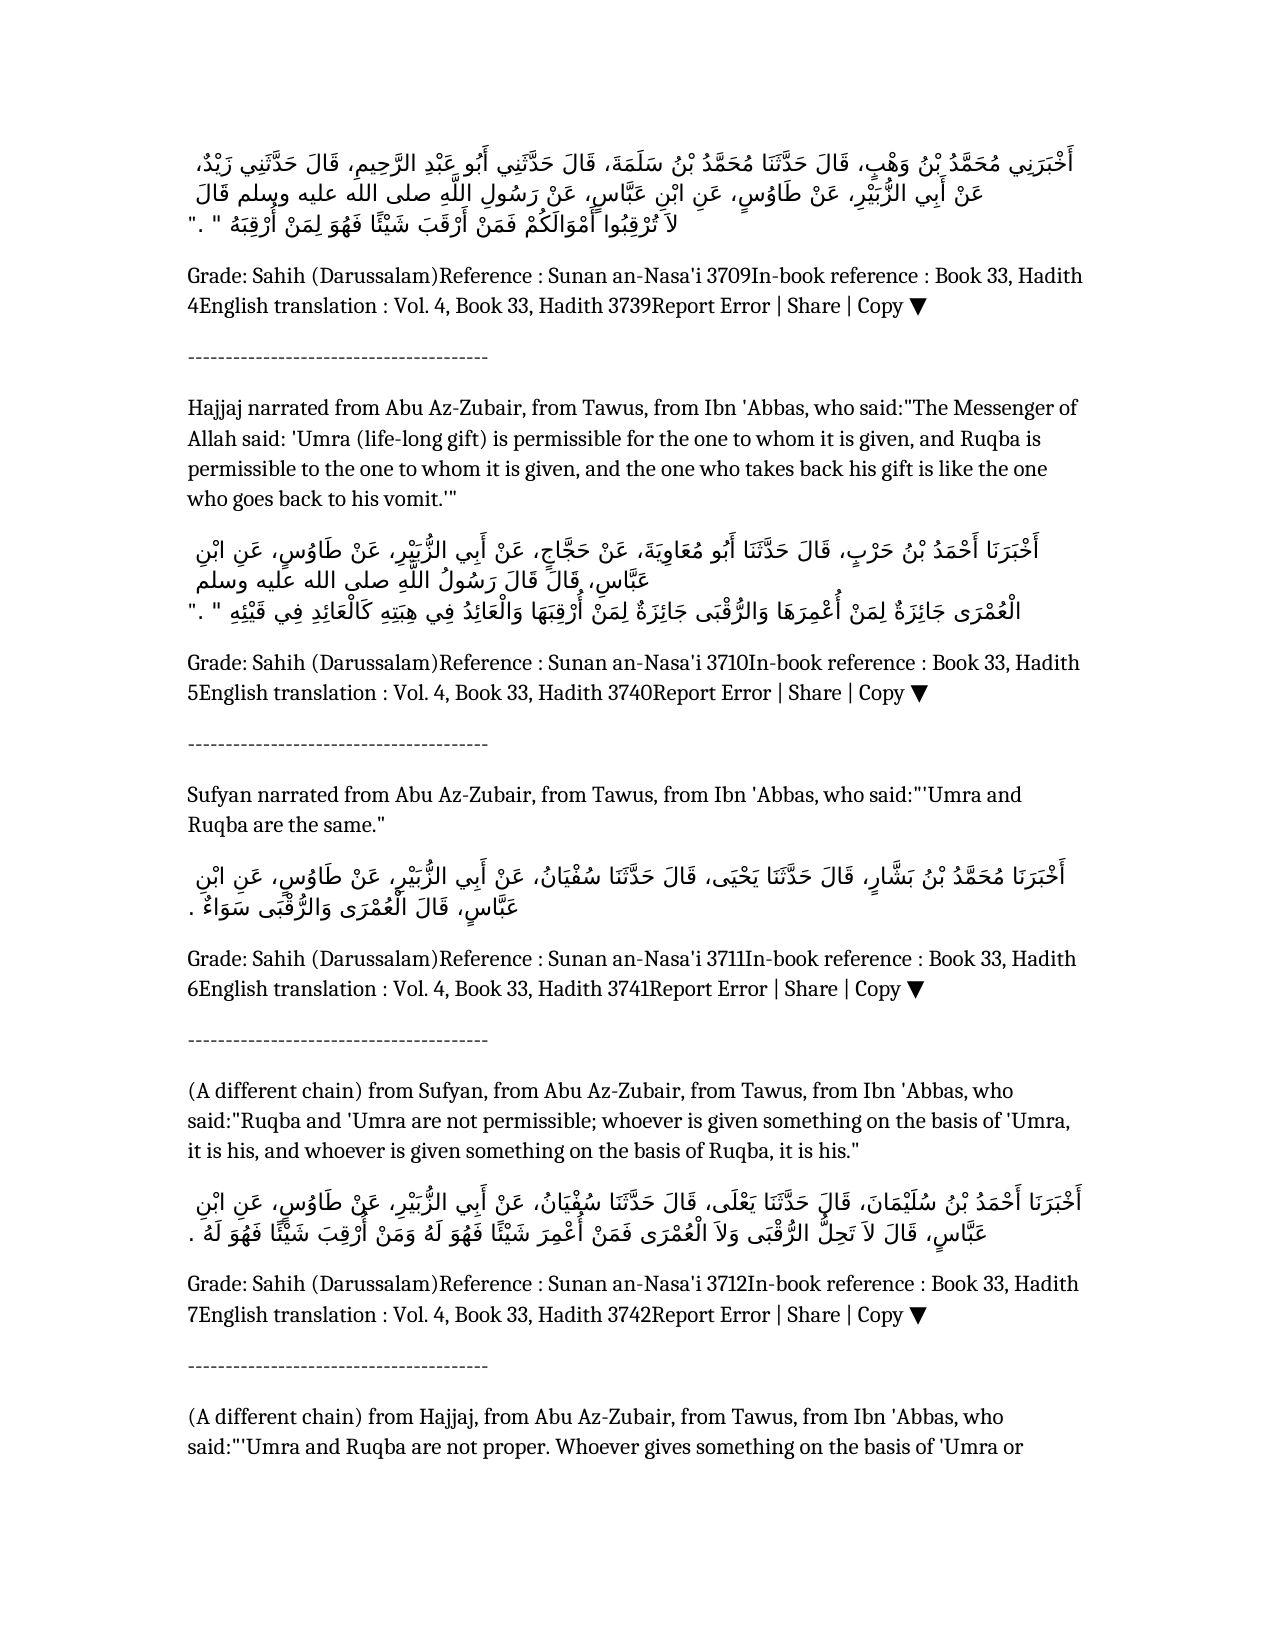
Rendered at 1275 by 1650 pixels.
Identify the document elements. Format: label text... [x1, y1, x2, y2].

text ---------------------------------------- [187, 731, 1087, 757]
text ---------------------------------------- [187, 1352, 1087, 1379]
text Grade: Sahih (Darussalam)Reference : Sunan an-Nasa'i 3709In-book reference : Book 33, Hadith 4English translation : Vol. 4, Book 33, Hadith 3739Report Error | Share | Copy ▼ [187, 263, 1087, 319]
text أَخْبَرَنَا أَحْمَدُ بْنُ حَرْبٍ، قَالَ حَدَّثَنَا أَبُو مُعَاوِيَةَ، عَنْ حَجَّاجٍ، عَنْ أَبِي الزُّبَيْرِ، عَنْ طَاوُسٍ، عَنِ ابْنِ عَبَّاسِ، قَالَ قَالَ رَسُولُ اللَّهِ صلى الله عليه وسلم ‏ "‏ الْعُمْرَى جَائِزَةٌ لِمَنْ أُعْمِرَهَا وَالرُّقْبَى جَائِزَةٌ لِمَنْ أُرْقِبَهَا وَالْعَائِدُ فِي هِبَتِهِ كَالْعَائِدِ فِي قَيْئِهِ ‏"‏ ‏.‏ [187, 537, 1087, 625]
text Hajjaj narrated from Abu Az-Zubair, from Tawus, from Ibn 'Abbas, who said:"The Messenger of Allah said: 'Umra (life-long gift) is permissible for the one to whom it is given, and Ruqba is permissible to the one to whom it is given, and the one who takes back his gift is like the one who goes back to his vomit.'" [187, 395, 1087, 512]
text Sufyan narrated from Abu Az-Zubair, from Tawus, from Ibn 'Abbas, who said:"'Umra and Ruqba are the same." [187, 782, 1087, 839]
text أَخْبَرَنَا مُحَمَّدُ بْنُ بَشَّارٍ، قَالَ حَدَّثَنَا يَحْيَى، قَالَ حَدَّثَنَا سُفْيَانُ، عَنْ أَبِي الزُّبَيْرِ، عَنْ طَاوُسٍ، عَنِ ابْنِ عَبَّاسٍ، قَالَ الْعُمْرَى وَالرُّقْبَى سَوَاءٌ ‏.‏ [187, 863, 1087, 921]
text أَخْبَرَنَا أَحْمَدُ بْنُ سُلَيْمَانَ، قَالَ حَدَّثَنَا يَعْلَى، قَالَ حَدَّثَنَا سُفْيَانُ، عَنْ أَبِي الزُّبَيْرِ، عَنْ طَاوُسٍ، عَنِ ابْنِ عَبَّاسٍ، قَالَ لاَ تَحِلُّ الرُّقْبَى وَلاَ الْعُمْرَى فَمَنْ أُعْمِرَ شَيْئًا فَهُوَ لَهُ وَمَنْ أُرْقِبَ شَيْئًا فَهُوَ لَهُ ‏.‏ [187, 1189, 1087, 1246]
text ---------------------------------------- [187, 344, 1087, 371]
text (A different chain) from Sufyan, from Abu Az-Zubair, from Tawus, from Ibn 'Abbas, who said:"Ruqba and 'Umra are not permissible; whoever is given something on the basis of 'Umra, it is his, and whoever is given something on the basis of Ruqba, it is his." [187, 1078, 1087, 1164]
text Grade: Sahih (Darussalam)Reference : Sunan an-Nasa'i 3711In-book reference : Book 33, Hadith 6English translation : Vol. 4, Book 33, Hadith 3741Report Error | Share | Copy ▼ [187, 945, 1087, 1002]
text ---------------------------------------- [187, 1027, 1087, 1053]
text Grade: Sahih (Darussalam)Reference : Sunan an-Nasa'i 3712In-book reference : Book 33, Hadith 7English translation : Vol. 4, Book 33, Hadith 3742Report Error | Share | Copy ▼ [187, 1271, 1087, 1328]
text Grade: Sahih (Darussalam)Reference : Sunan an-Nasa'i 3710In-book reference : Book 33, Hadith 5English translation : Vol. 4, Book 33, Hadith 3740Report Error | Share | Copy ▼ [187, 650, 1087, 706]
text أَخْبَرَنِي مُحَمَّدُ بْنُ وَهْبٍ، قَالَ حَدَّثَنَا مُحَمَّدُ بْنُ سَلَمَةَ، قَالَ حَدَّثَنِي أَبُو عَبْدِ الرَّحِيمِ، قَالَ حَدَّثَنِي زَيْدٌ، عَنْ أَبِي الزُّبَيْرِ، عَنْ طَاوُسٍ، عَنِ ابْنِ عَبَّاسٍ، عَنْ رَسُولِ اللَّهِ صلى الله عليه وسلم قَالَ ‏ "‏ لاَ تُرْقِبُوا أَمْوَالَكُمْ فَمَنْ أَرْقَبَ شَيْئًا فَهُوَ لِمَنْ أُرْقِبَهُ ‏"‏ ‏.‏ [187, 150, 1087, 238]
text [187, 1403, 1087, 1460]
